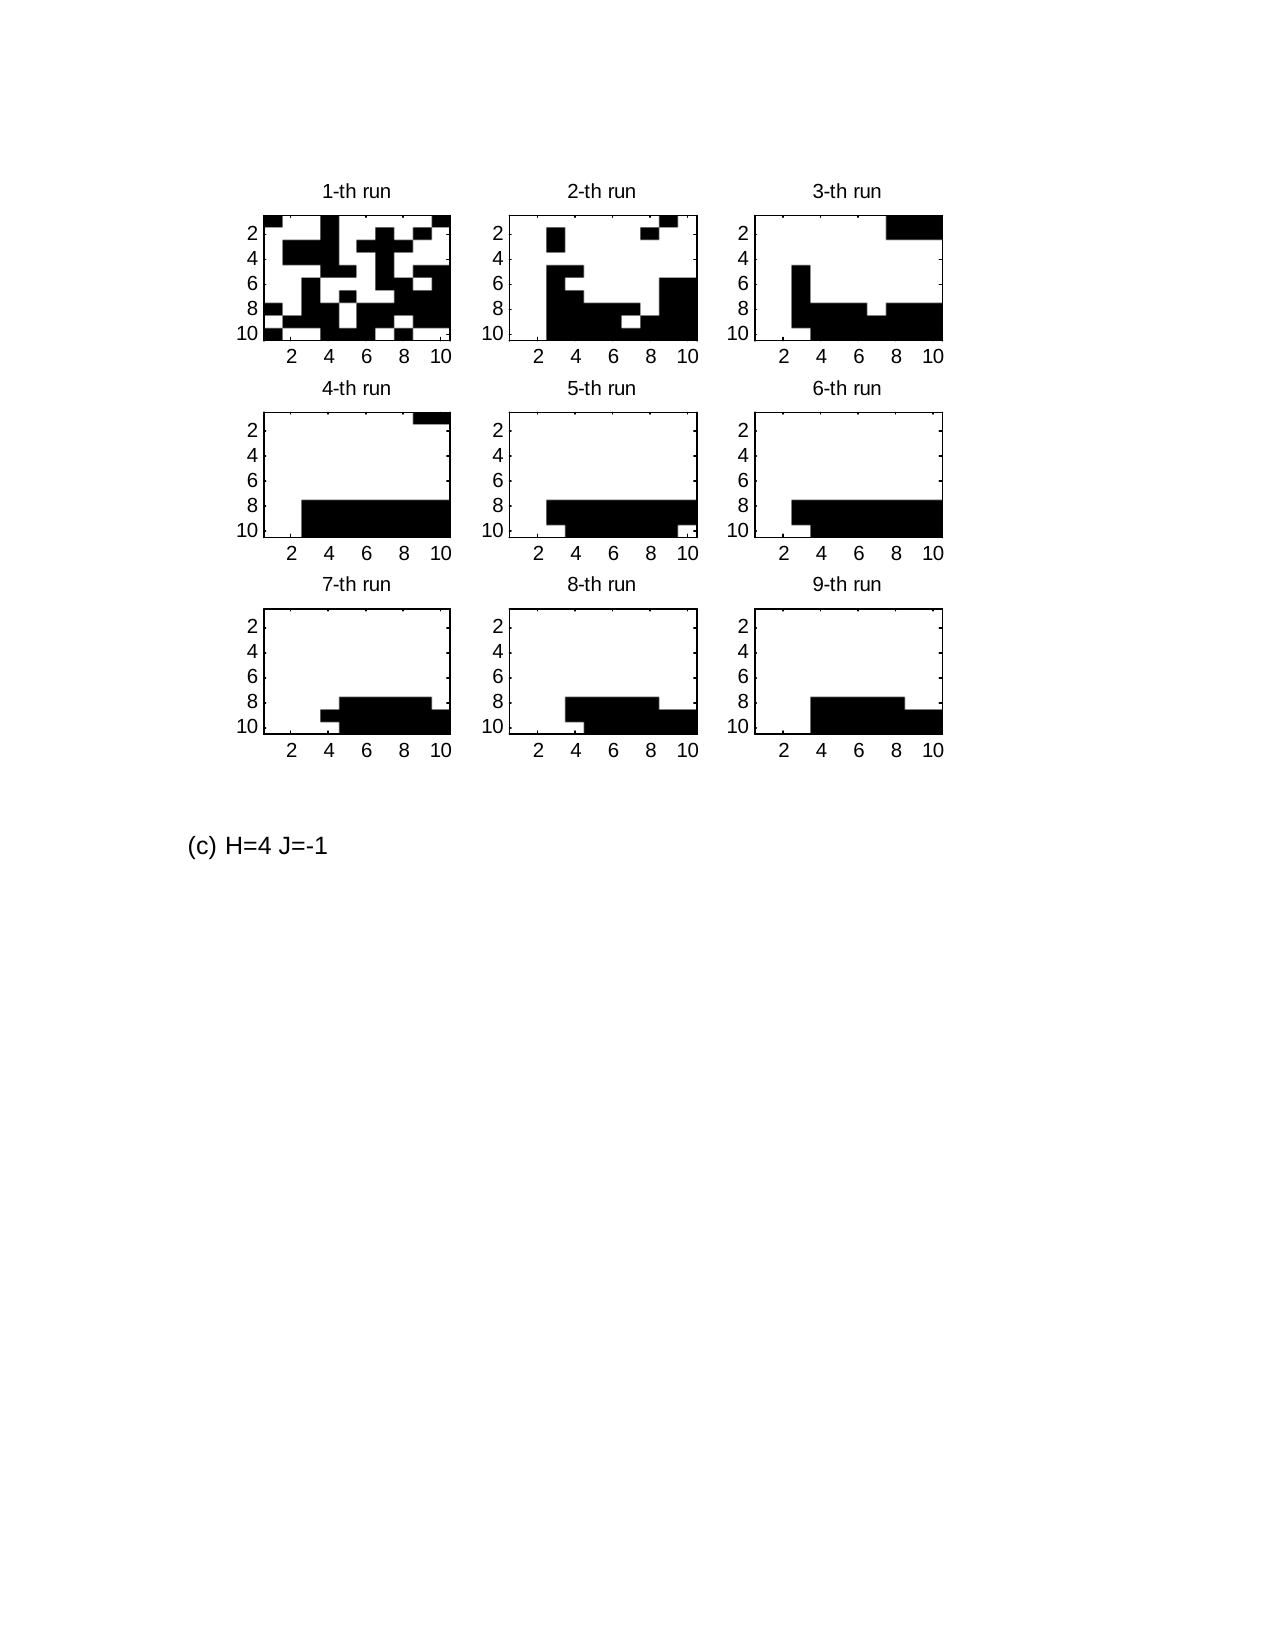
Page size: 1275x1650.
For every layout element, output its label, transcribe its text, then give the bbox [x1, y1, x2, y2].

list H=4 J=-1 [187, 831, 1125, 860]
